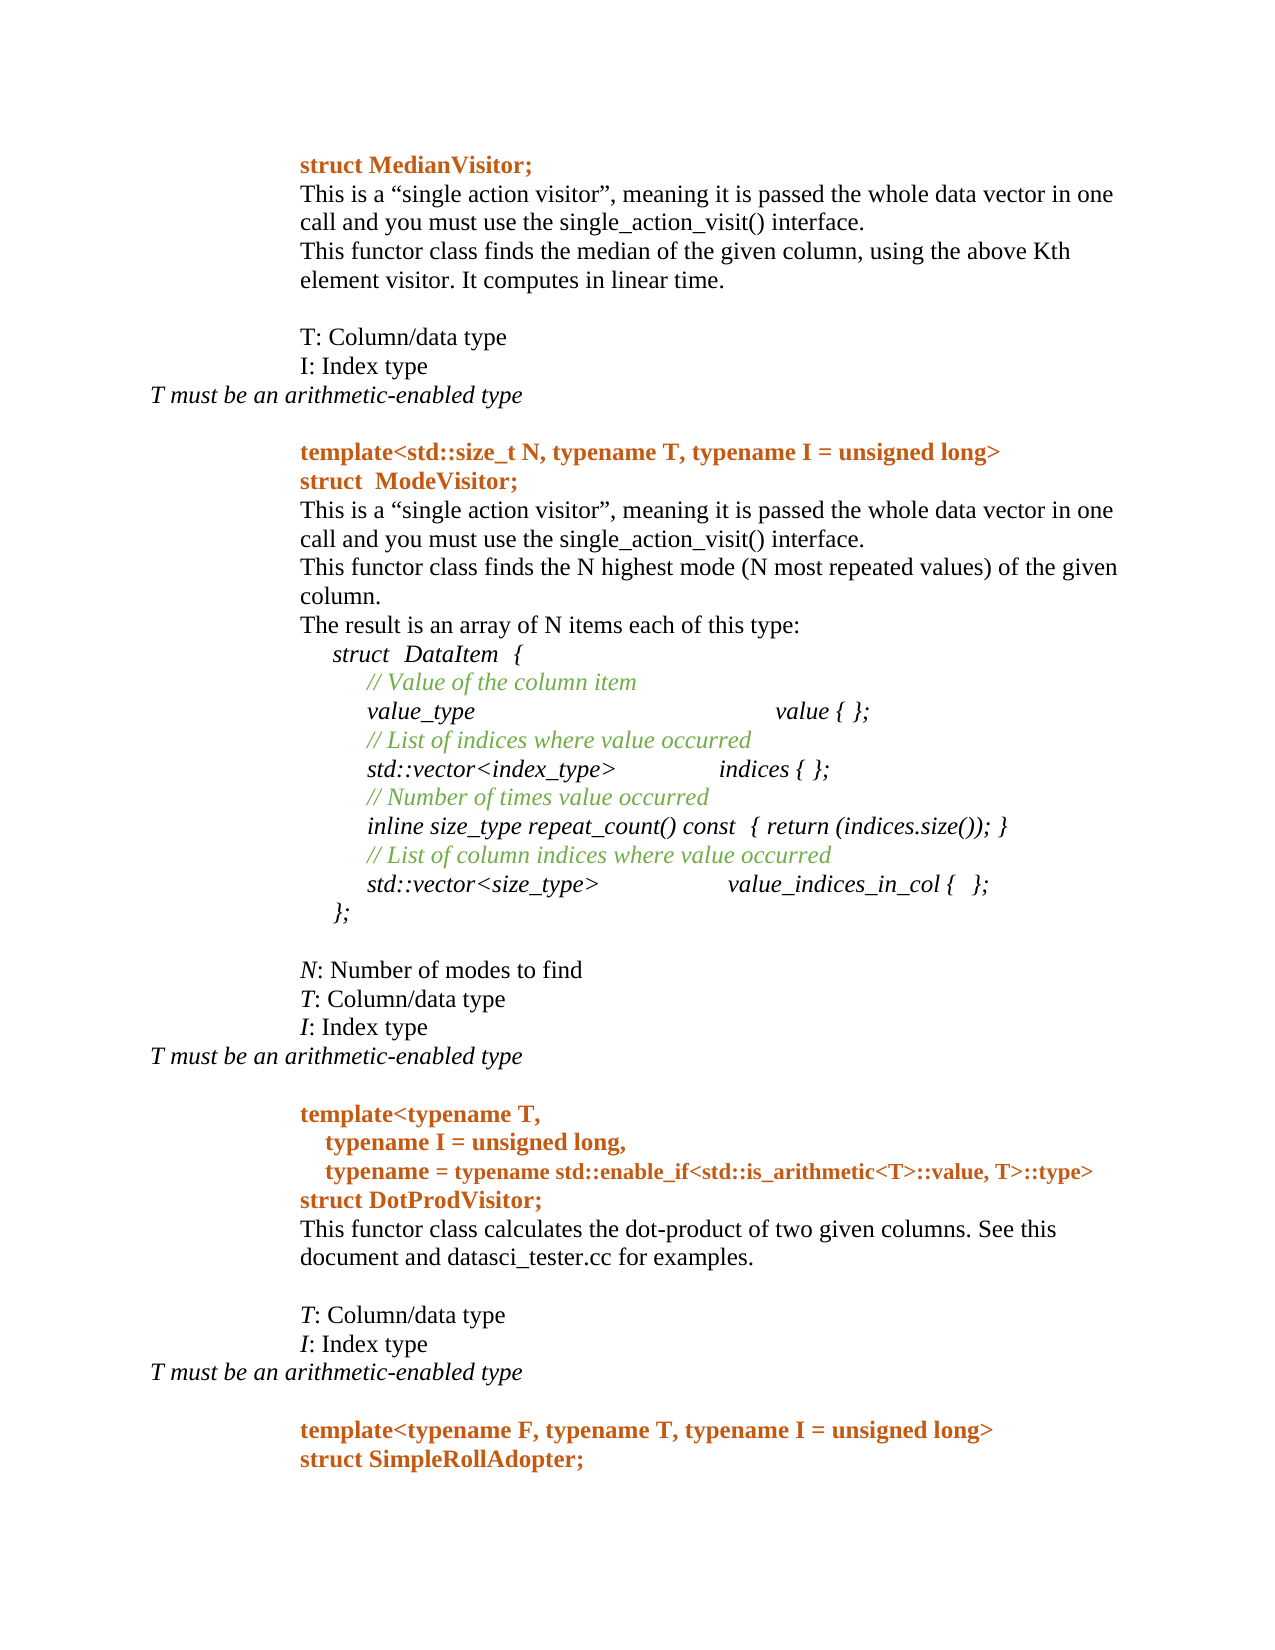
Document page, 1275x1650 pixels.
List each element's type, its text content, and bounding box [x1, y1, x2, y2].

text template<typename F, typename T, typename I = unsigned long> [300, 1415, 1125, 1444]
text N: Number of modes to find [300, 955, 1125, 984]
text T: Column/data type [300, 322, 1125, 351]
text // Value of the column item [300, 667, 1125, 696]
text This is a “single action visitor”, meaning it is passed the whole data vector in one call and you must use the single_action_visit() interface. [300, 179, 1125, 236]
text struct MedianVisitor; [300, 150, 1125, 179]
text typename I = unsigned long, [300, 1127, 1125, 1156]
text // List of column indices where value occurred [300, 840, 1125, 869]
text struct DotProdVisitor; [300, 1185, 1125, 1214]
text T must be an arithmetic-enabled type [150, 380, 1125, 409]
text }; [300, 897, 1125, 926]
text std::vector<index_type> indices { }; [300, 754, 1125, 782]
text This functor class calculates the dot-product of two given columns. See this document and datasci_tester.cc for examples. [300, 1214, 1125, 1271]
text inline size_type repeat_count() const { return (indices.size()); } [300, 811, 1125, 840]
text value_type value { }; [300, 696, 1125, 725]
text T must be an arithmetic-enabled type [150, 1357, 1125, 1386]
text This functor class finds the median of the given column, using the above Kth element visitor. It computes in linear time. [300, 236, 1125, 294]
text typename = typename std::enable_if<std::is_arithmetic<T>::value, T>::type> [300, 1156, 1125, 1185]
text I: Index type [300, 351, 1125, 380]
text I: Index type [300, 1012, 1125, 1041]
text struct ModeVisitor; [300, 466, 1125, 495]
text T must be an arithmetic-enabled type [150, 1041, 1125, 1070]
text struct SimpleRollAdopter; [300, 1444, 1125, 1472]
text template<typename T, [300, 1099, 1125, 1127]
text This functor class finds the N highest mode (N most repeated values) of the given column. [300, 552, 1125, 610]
text struct DataItem { [300, 639, 1125, 667]
text T: Column/data type [300, 984, 1125, 1012]
text This is a “single action visitor”, meaning it is passed the whole data vector in one call and you must use the single_action_visit() interface. [300, 495, 1125, 552]
text The result is an array of N items each of this type: [300, 610, 1125, 639]
text template<std::size_t N, typename T, typename I = unsigned long> [300, 437, 1125, 466]
text T: Column/data type [300, 1300, 1125, 1329]
text // Number of times value occurred [300, 782, 1125, 811]
text std::vector<size_type> value_indices_in_col { }; [300, 869, 1125, 897]
text // List of indices where value occurred [300, 725, 1125, 754]
text I: Index type [300, 1329, 1125, 1357]
